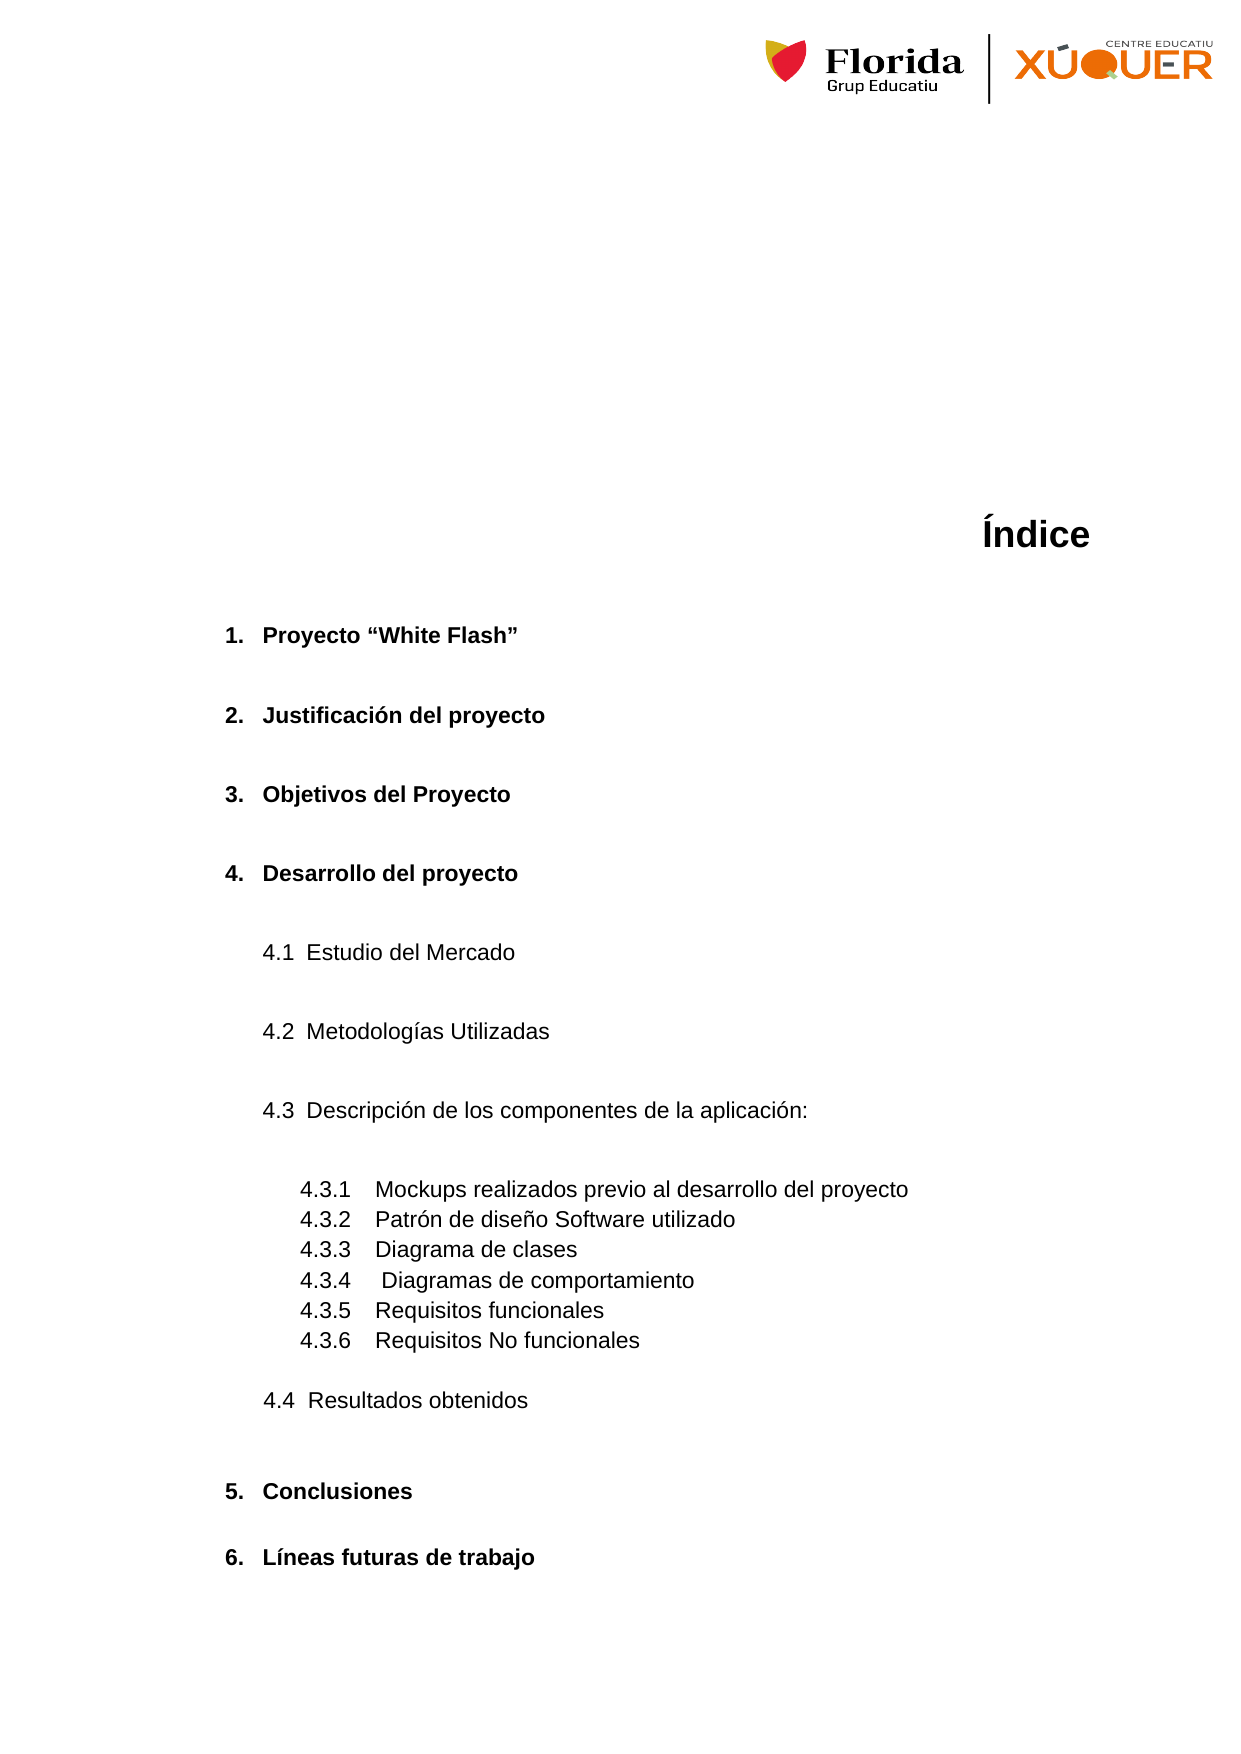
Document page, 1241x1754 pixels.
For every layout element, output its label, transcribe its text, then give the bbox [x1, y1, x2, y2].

list Diagramas de comportamiento [300, 1267, 1090, 1293]
list Proyecto “White Flash” [225, 622, 1090, 649]
list Mockups realizados previo al desarrollo del proyecto [300, 1176, 1090, 1202]
picture [765, 34, 1213, 104]
list Requisitos funcionales [300, 1297, 1090, 1323]
list Descripción de los componentes de la aplicación: [262, 1097, 1090, 1123]
list Desarrollo del proyecto [225, 860, 1090, 886]
list Objetivos del Proyecto [225, 781, 1090, 807]
text 4.4 Resultados obtenidos [225, 1387, 1090, 1414]
list Metodologías Utilizadas [262, 1018, 1090, 1044]
list Patrón de diseño Software utilizado [300, 1206, 1090, 1232]
list Diagrama de clases [300, 1236, 1090, 1263]
list Estudio del Mercado [262, 939, 1090, 965]
list Conclusiones [225, 1478, 1090, 1504]
list Requisitos No funcionales [300, 1327, 1090, 1353]
list Líneas futuras de trabajo [225, 1544, 1090, 1570]
list Justificación del proyecto [225, 702, 1090, 728]
text Índice [150, 512, 1090, 556]
